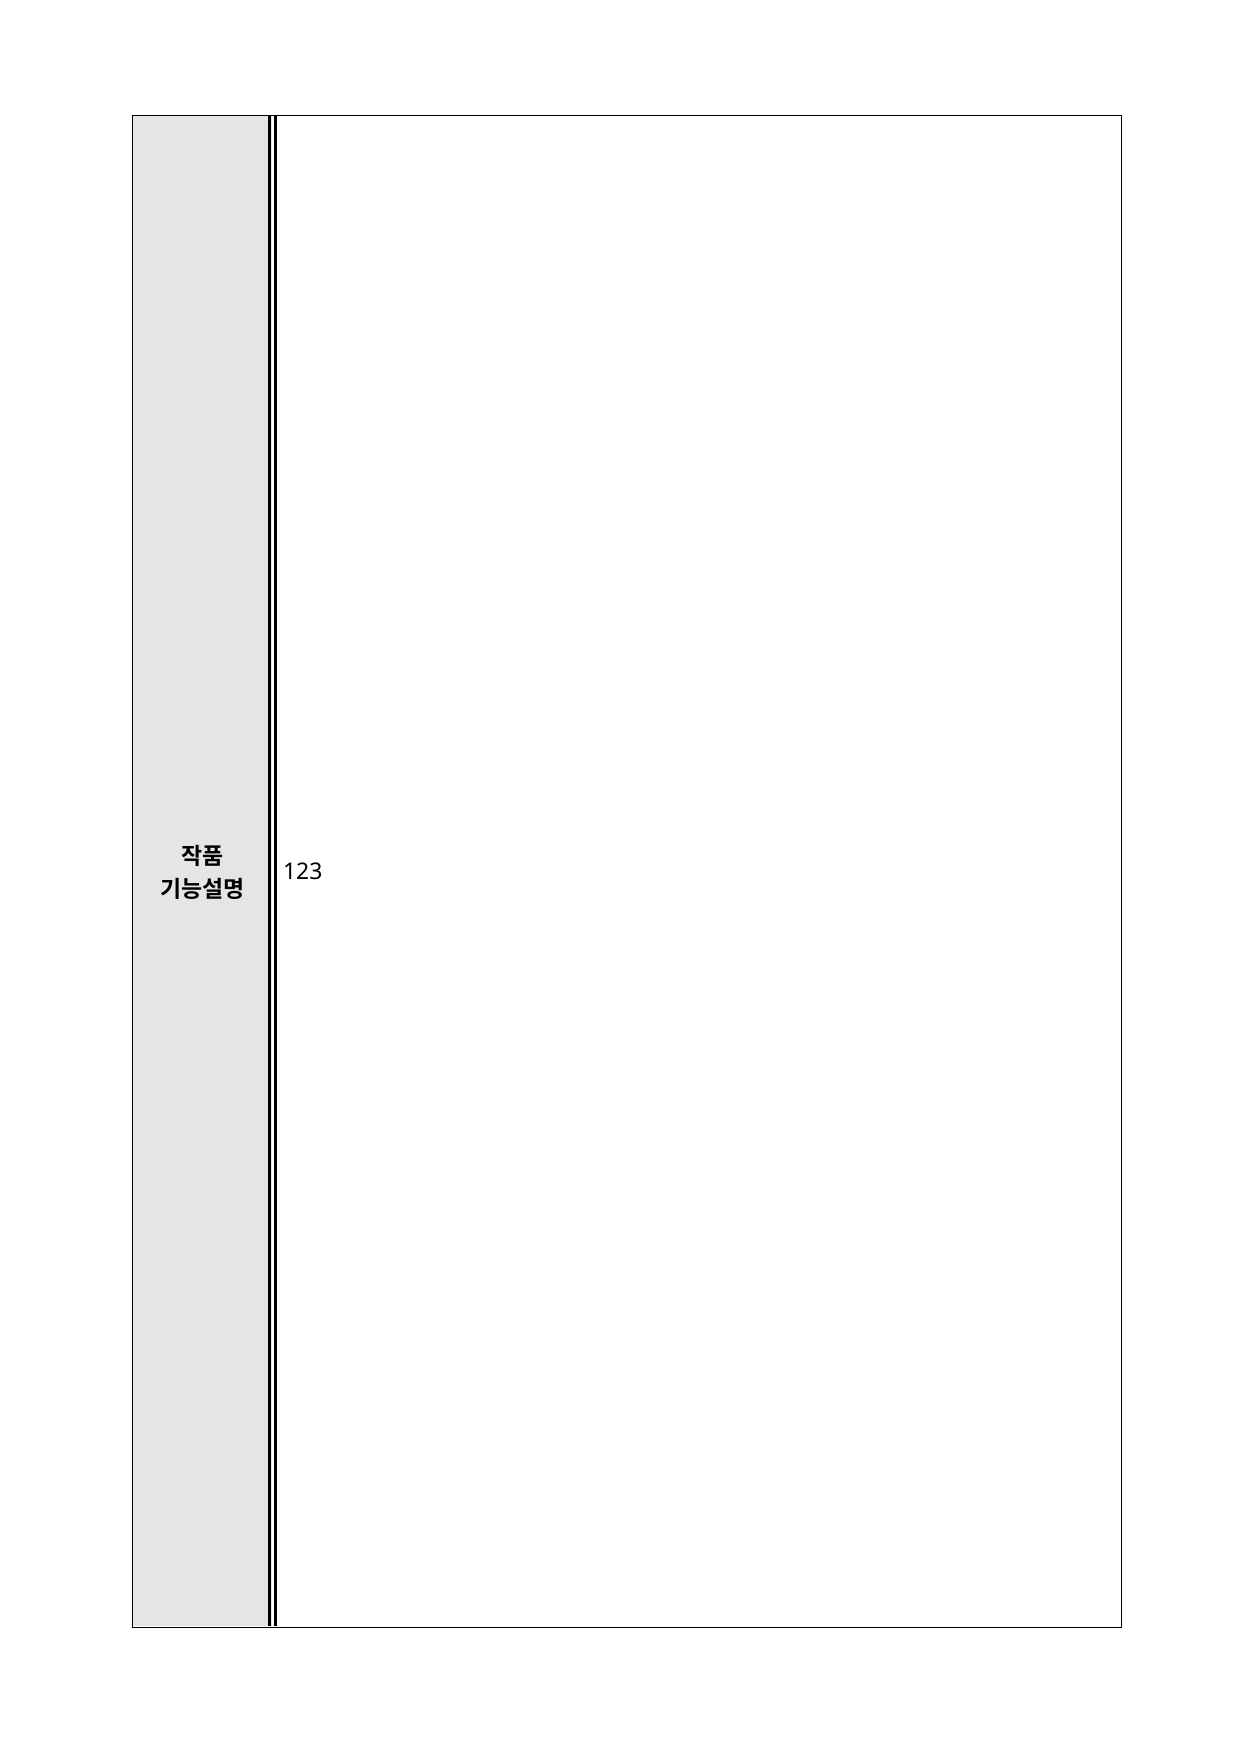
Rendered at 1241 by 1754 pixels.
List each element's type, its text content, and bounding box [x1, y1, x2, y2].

table_header 작품 기능설명 [133, 116, 268, 1626]
table_header 123 [277, 116, 1121, 1626]
